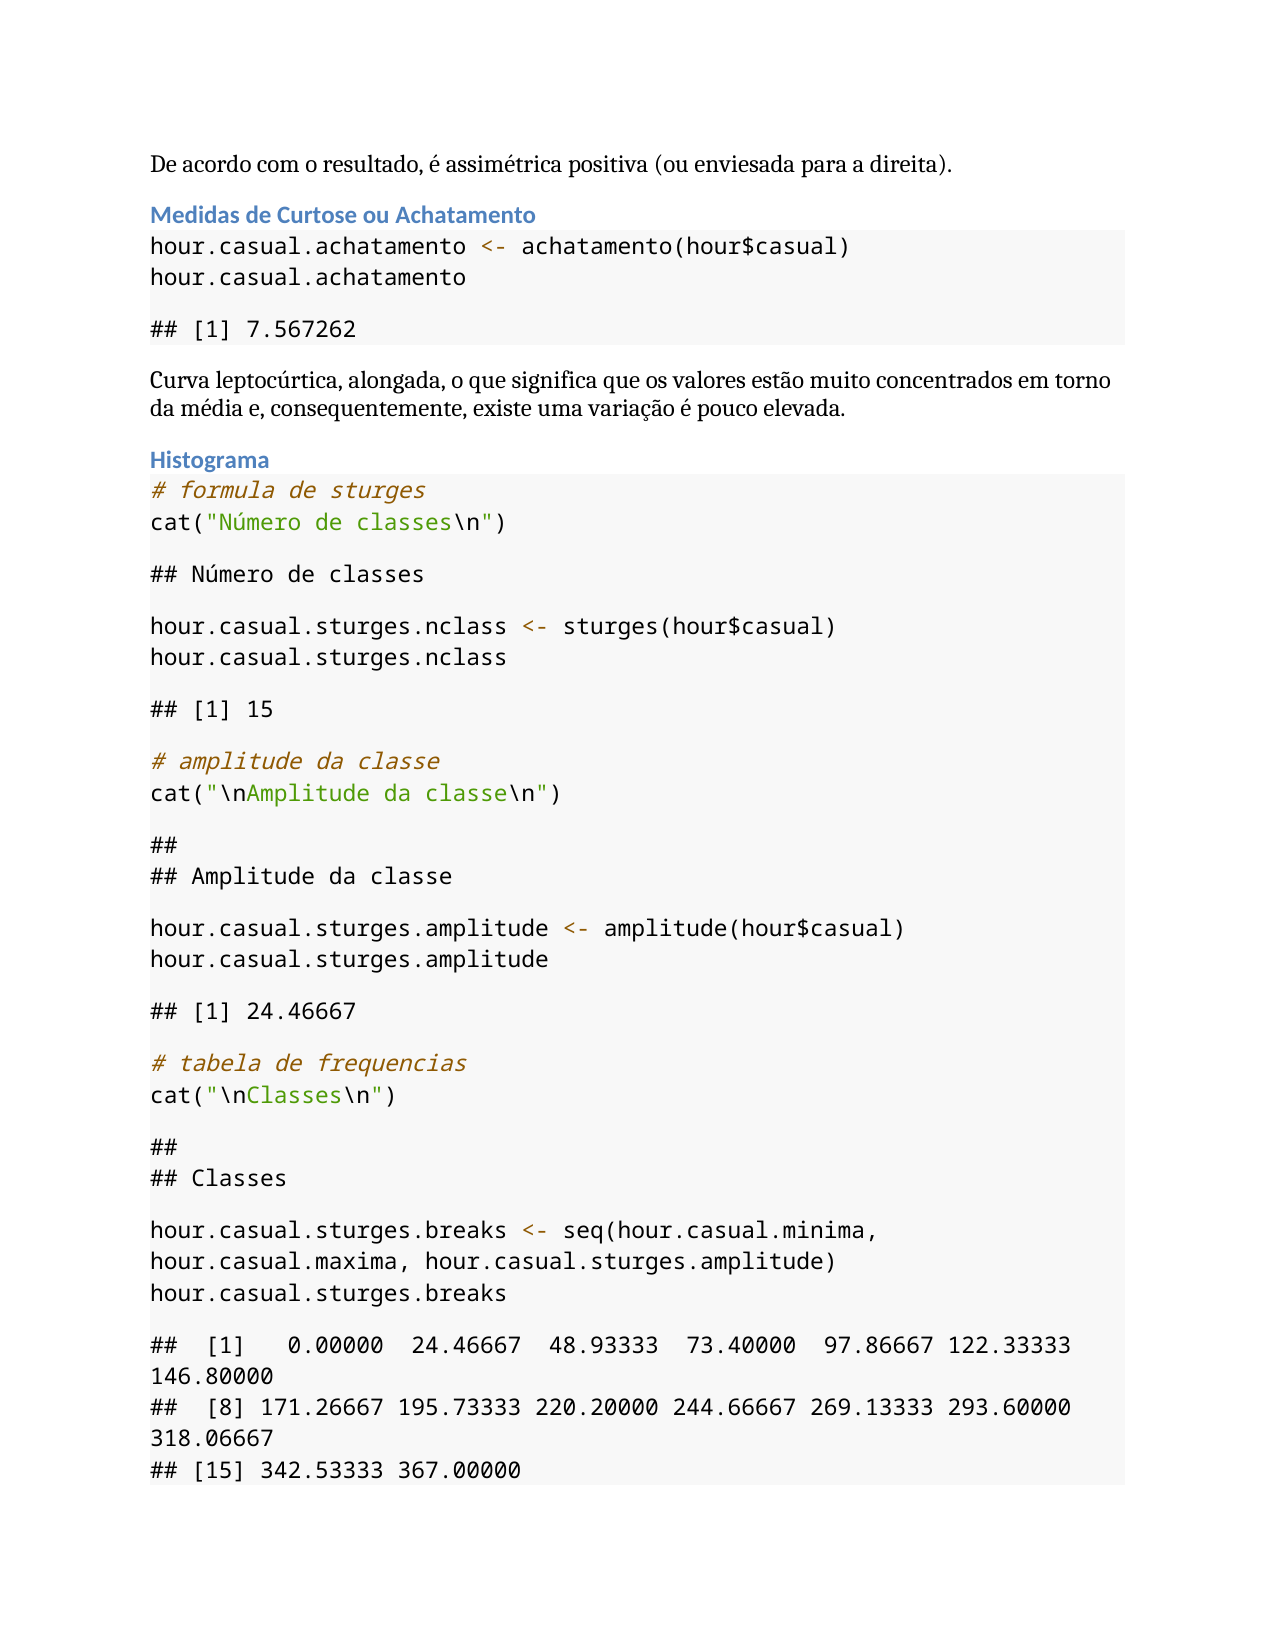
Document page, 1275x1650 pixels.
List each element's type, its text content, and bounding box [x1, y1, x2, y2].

text ## [1] 0.00000 24.46667 48.93333 73.40000 97.86667 122.33333 146.80000 ## [8] 171.26667 195.73333 220.20000 244.66667 269.13333 293.60000 318.06667 ## [15] 342.53333 367.00000 [150, 1328, 1125, 1485]
text ## [1] 24.46667 [150, 995, 1125, 1026]
text ## [1] 15 [150, 693, 1125, 724]
text ## ## Amplitude da classe [150, 828, 1125, 891]
text Curva leptocúrtica, alongada, o que significa que os valores estão muito concentrados em torno da média e, consequentemente, existe uma variação é pouco elevada. [150, 366, 1125, 423]
text ## ## Classes [150, 1131, 1125, 1193]
text hour.casual.sturges.amplitude <- amplitude(hour$casual) hour.casual.sturges.amplitude [549, 912, 1125, 974]
text hour.casual.sturges.breaks <- seq(hour.casual.minima, hour.casual.maxima, hour.casual.sturges.amplitude) hour.casual.sturges.breaks [507, 1214, 1125, 1308]
text # formula de sturges cat("Número de classes\n") [425, 474, 1125, 537]
text # amplitude da classe cat("\nAmplitude da classe\n") [439, 745, 1125, 808]
text hour.casual.achatamento <- achatamento(hour$casual) hour.casual.achatamento [466, 230, 1125, 293]
subtitle Histograma [150, 444, 1125, 474]
text ## [1] 7.567262 [150, 313, 1125, 345]
text hour.casual.sturges.nclass <- sturges(hour$casual) hour.casual.sturges.nclass [507, 610, 1125, 672]
text # tabela de frequencias cat("\nClasses\n") [150, 1047, 1125, 1110]
text ## Número de classes [150, 558, 1125, 589]
subtitle Medidas de Curtose ou Achatamento [150, 199, 1125, 230]
text De acordo com o resultado, é assimétrica positiva (ou enviesada para a direita). [150, 150, 1125, 179]
